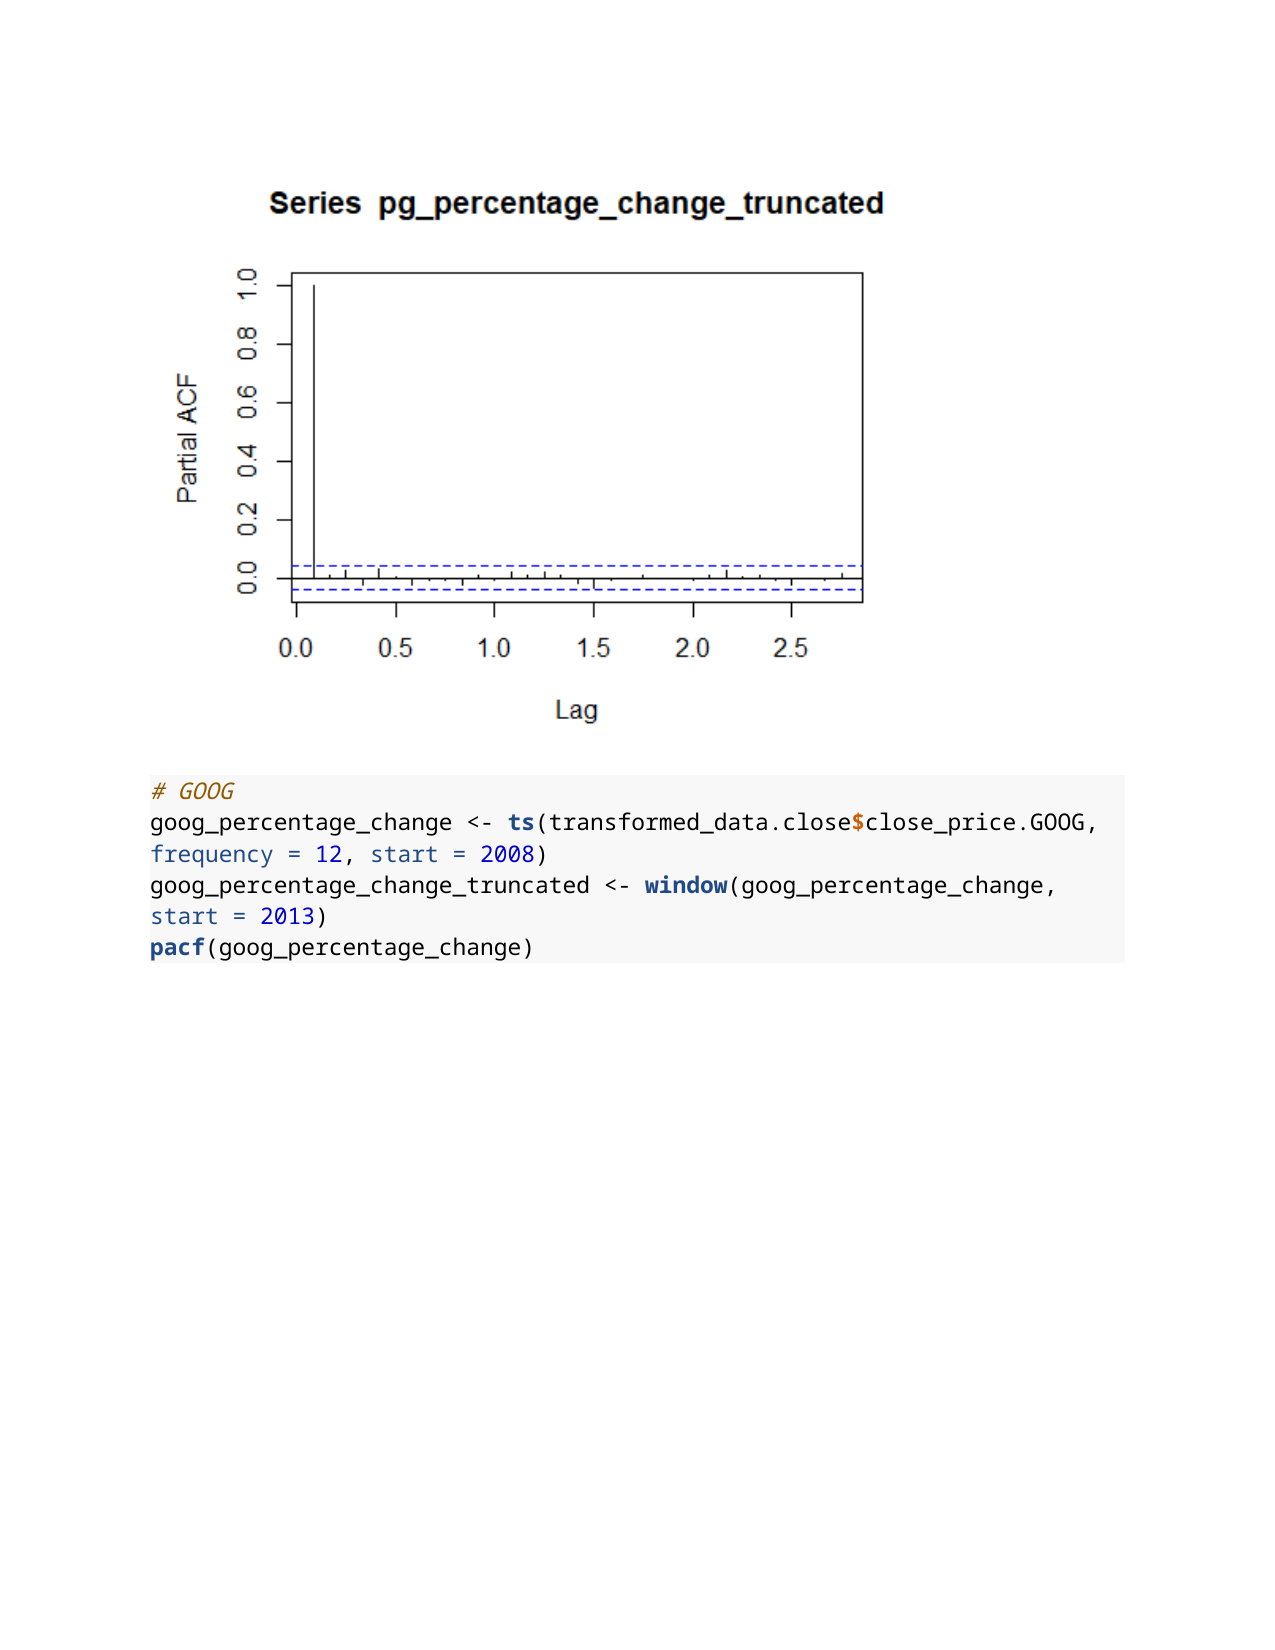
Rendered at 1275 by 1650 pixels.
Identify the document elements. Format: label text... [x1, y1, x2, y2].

picture [168, 150, 927, 757]
text # GOOG goog_percentage_change <- ts(transformed_data.close$close_price.GOOG, frequency = 12, start = 2008) goog_percentage_change_truncated <- window(goog_percentage_change, start = 2013) pacf(goog_percentage_change) [232, 775, 1125, 963]
